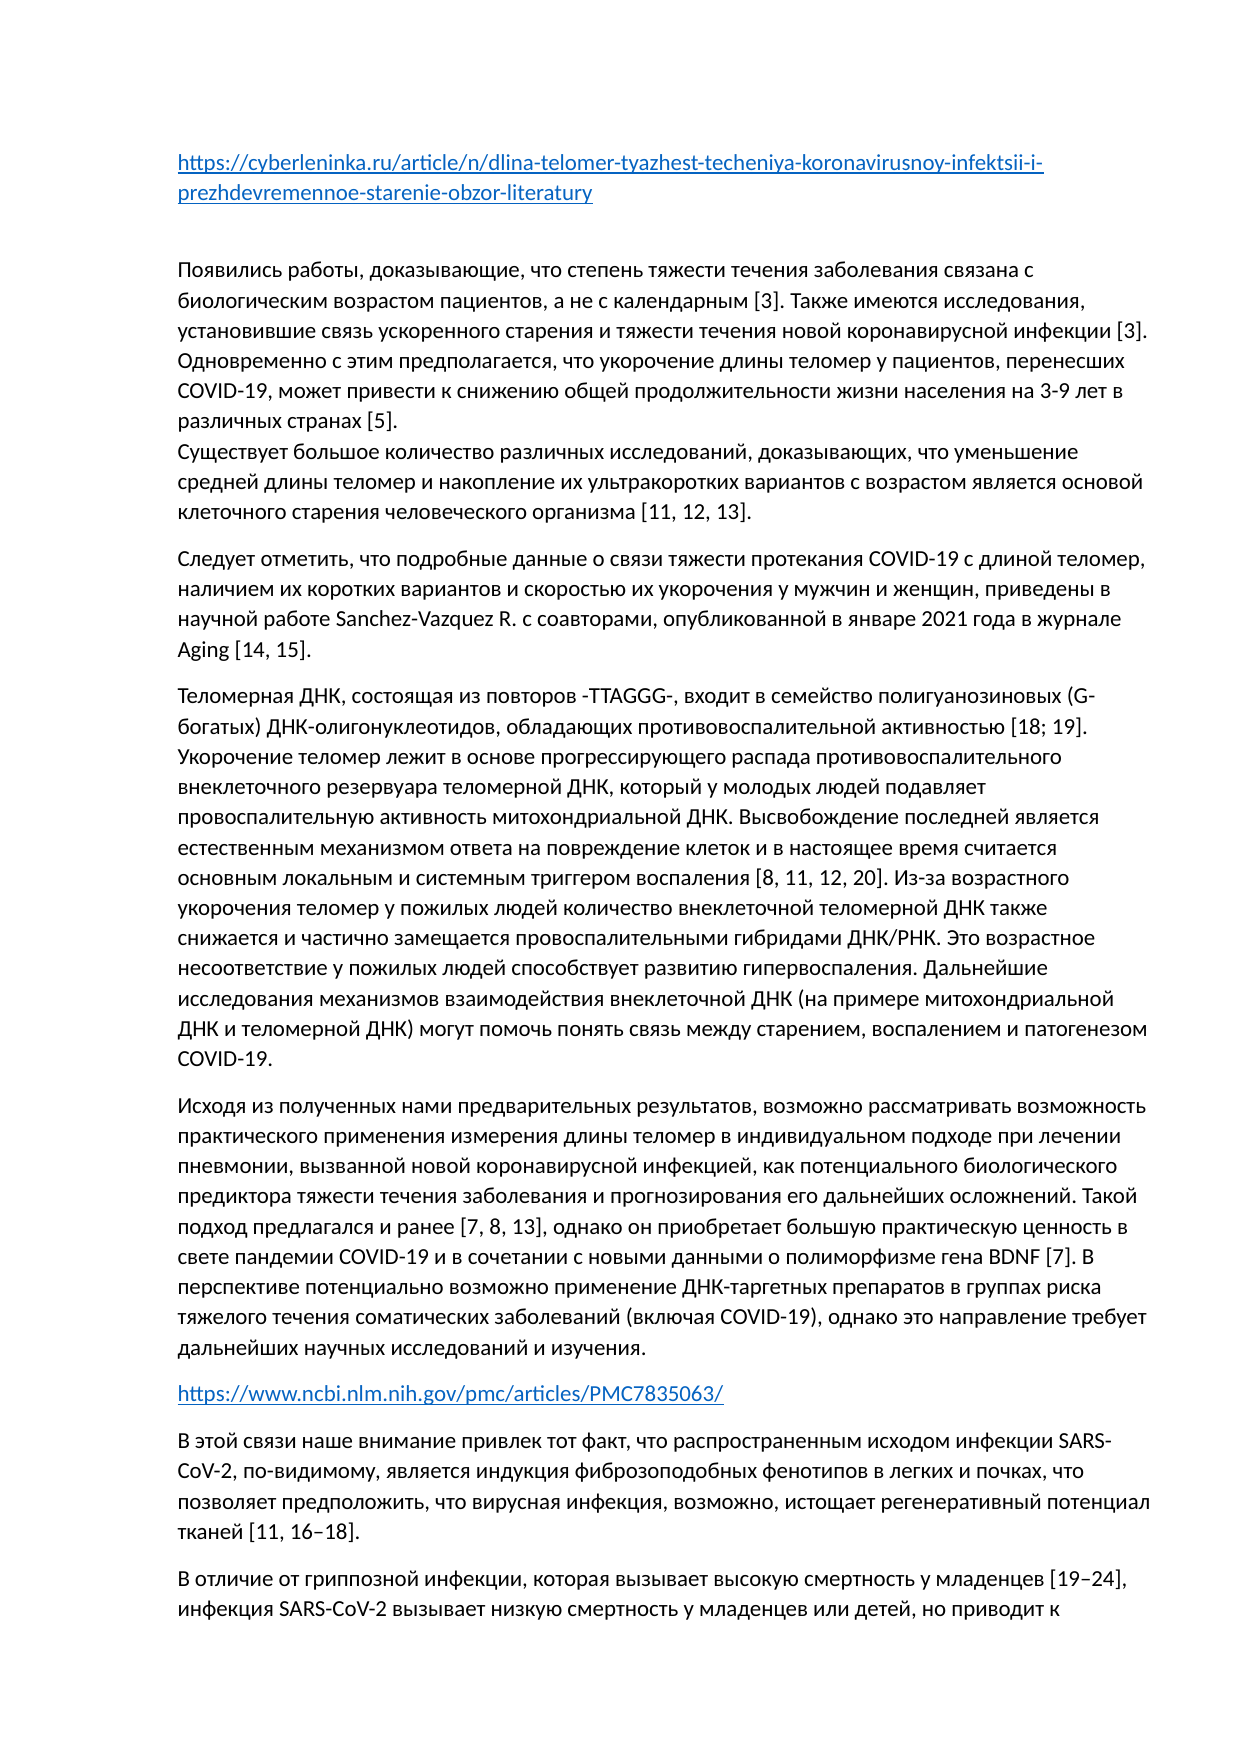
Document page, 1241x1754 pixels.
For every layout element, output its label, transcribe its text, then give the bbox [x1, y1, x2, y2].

text https://cyberleninka.ru/article/n/dlina-telomer-tyazhest-techeniya-koronavirusnoy-infektsii-i-prezhdevremennoe-starenie-obzor-literatury [177, 118, 1152, 207]
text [177, 1564, 1152, 1622]
text Появились работы, доказывающие, что степень тяжести течения заболевания связана с биологическим возрастом пациентов, а не с календарным [3]. Также имеются исследования, установившие связь ускоренного старения и тяжести течения новой коронавирусной инфекции [3]. Одновременно с этим предполагается, что укорочение длины теломер у пациентов, перенесших COVID-19, может привести к снижению общей продолжительности жизни населения на 3-9 лет в различных странах [5]. Существует большое количество различных исследований, доказывающих, что уменьшение средней длины теломер и накопление их ультракоротких вариантов с возрастом является основой клеточного старения человеческого организма [11, 12, 13]. [177, 225, 1152, 525]
text https://www.ncbi.nlm.nih.gov/pmc/articles/PMC7835063/ [177, 1379, 1152, 1408]
text Исходя из полученных нами предварительных результатов, возможно рассматривать возможность практического применения измерения длины теломер в индивидуальном подходе при лечении пневмонии, вызванной новой коронавирусной инфекцией, как потенциального биологического предиктора тяжести течения заболевания и прогнозирования его дальнейших осложнений. Такой подход предлагался и ранее [7, 8, 13], однако он приобретает большую практическую ценность в свете пандемии COVID-19 и в сочетании с новыми данными о полиморфизме гена BDNF [7]. В перспективе потенциально возможно применение ДНК-таргетных препаратов в группах риска тяжелого течения соматических заболеваний (включая COVID-19), однако это направление требует дальнейших научных исследований и изучения. [177, 1091, 1152, 1361]
text Следует отметить, что подробные данные о связи тяжести протекания COVID-19 с длиной теломер, наличием их коротких вариантов и скоростью их укорочения у мужчин и женщин, приведены в научной работе Sanchez-Vazquez R. с соавторами, опубликованной в январе 2021 года в журнале Aging [14, 15]. [177, 544, 1152, 663]
text В этой связи наше внимание привлек тот факт, что распространенным исходом инфекции SARS-CoV-2, по-видимому, является индукция фиброзоподобных фенотипов в легких и почках, что позволяет предположить, что вирусная инфекция, возможно, истощает регенеративный потенциал тканей [11, 16–18]. [177, 1426, 1152, 1545]
text Теломерная ДНК, состоящая из повторов -TTAGGG-, входит в семейство полигуанозиновых (G-богатых) ДНК-олигонуклеотидов, обладающих противовоспалительной активностью [18; 19]. Укорочение теломер лежит в основе прогрессирующего распада противовоспалительного внеклеточного резервуара теломерной ДНК, который у молодых людей подавляет провоспалительную активность митохондриальной ДНК. Высвобождение последней является естественным механизмом ответа на повреждение клеток и в настоящее время считается основным локальным и системным триггером воспаления [8, 11, 12, 20]. Из-за возрастного укорочения теломер у пожилых людей количество внеклеточной теломерной ДНК также снижается и частично замещается провоспалительными гибридами ДНК/РНК. Это возрастное несоответствие у пожилых людей способствует развитию гипервоспаления. Дальнейшие исследования механизмов взаимодействия внеклеточной ДНК (на примере митохондриальной ДНК и теломерной ДНК) могут помочь понять связь между старением, воспалением и патогенезом COVID-19. [177, 682, 1152, 1072]
